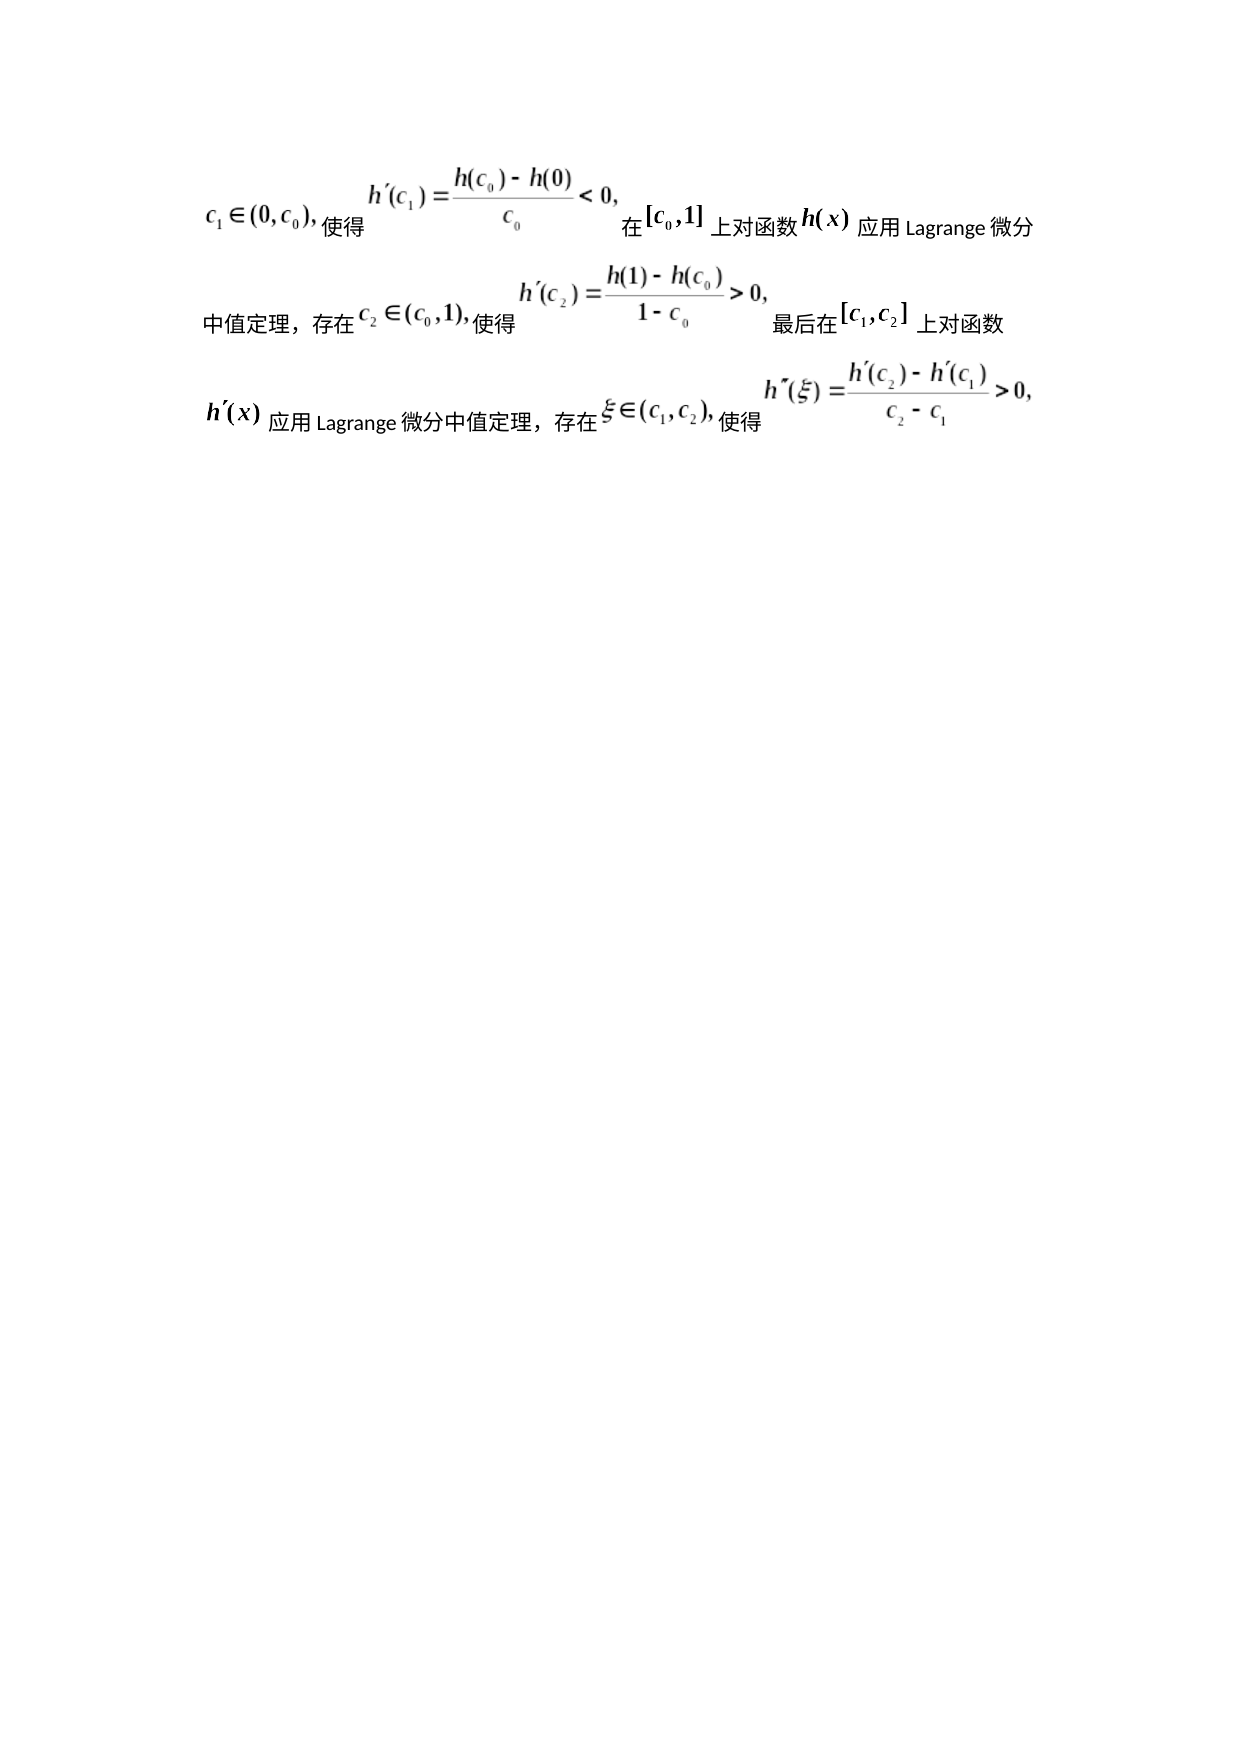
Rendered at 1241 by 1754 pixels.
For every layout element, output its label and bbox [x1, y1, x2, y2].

text [202, 162, 1053, 454]
